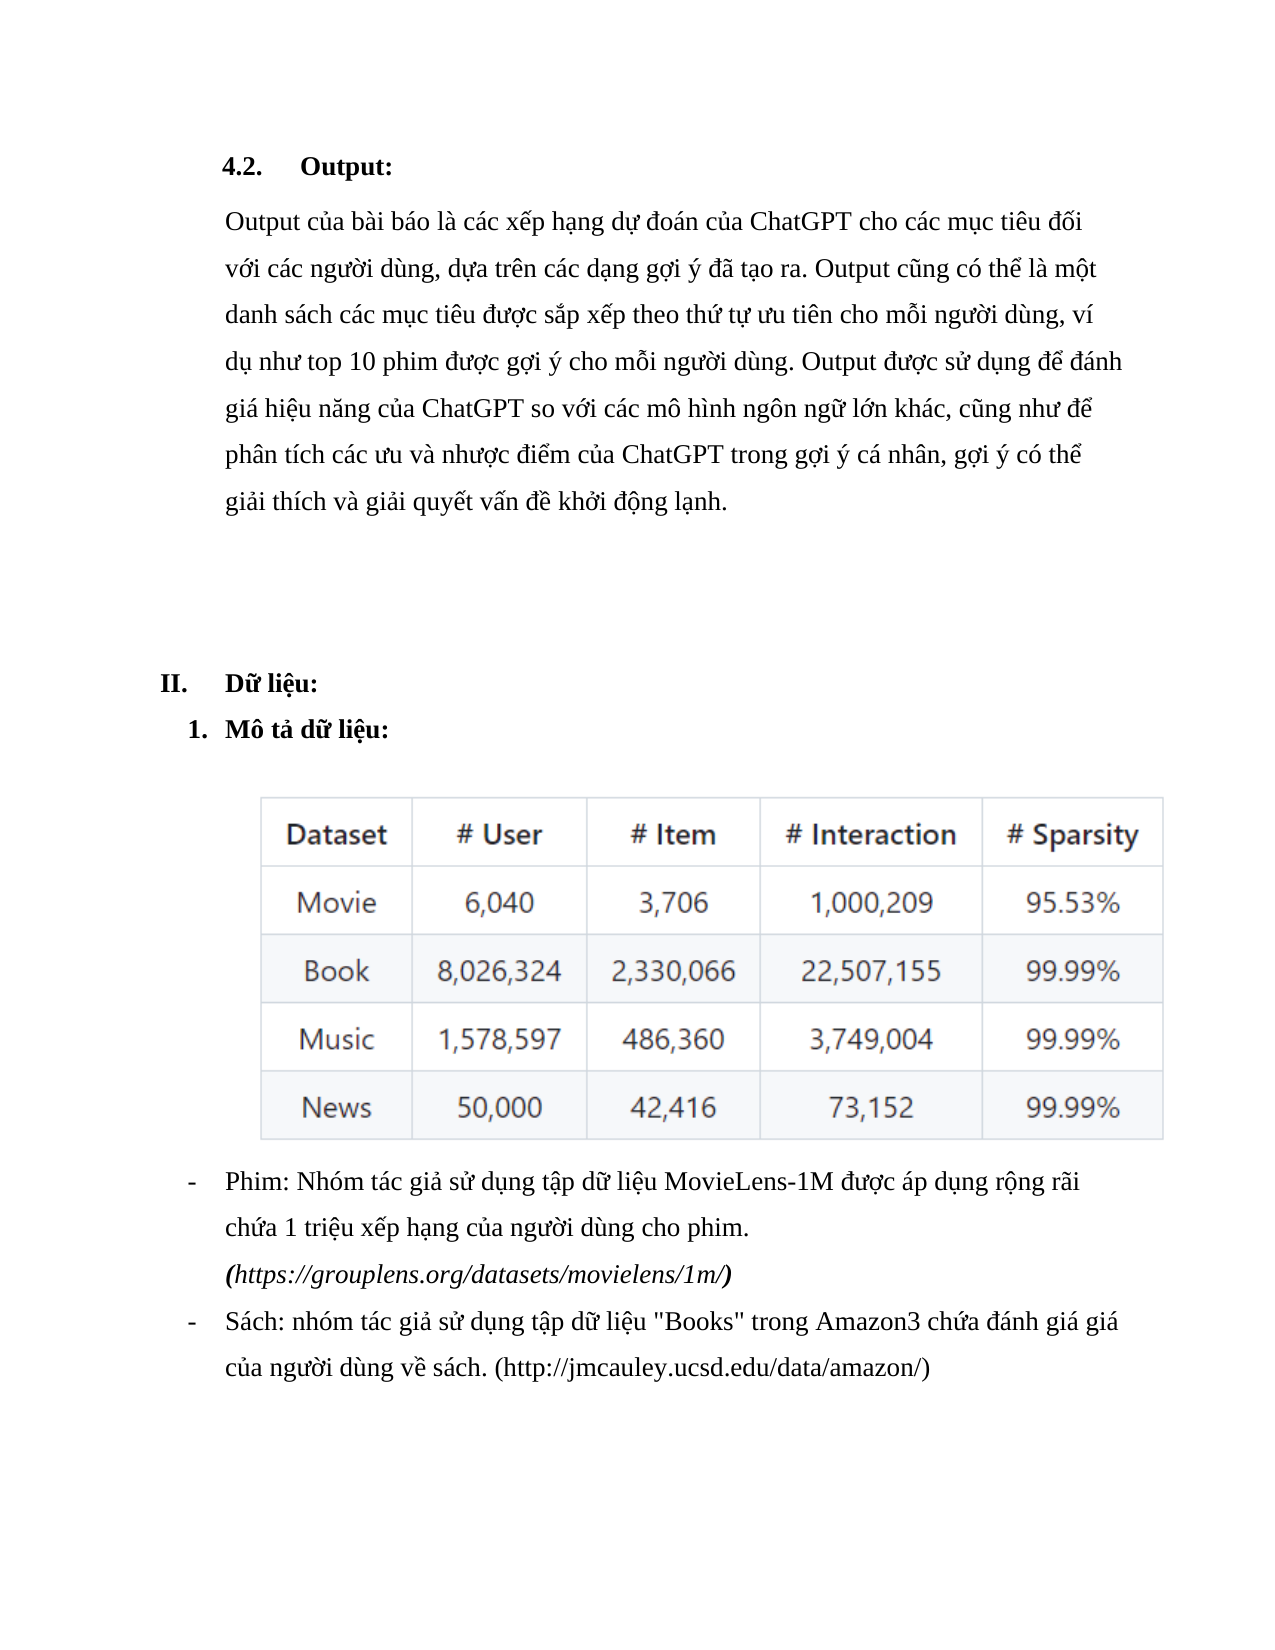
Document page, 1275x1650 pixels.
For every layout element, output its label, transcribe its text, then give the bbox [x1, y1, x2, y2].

subtitle Dữ liệu: [187, 667, 1125, 698]
text Output của bài báo là các xếp hạng dự đoán của ChatGPT cho các mục tiêu đối với các người dùng, dựa trên các dạng gợi ý đã tạo ra. Output cũng có thể là một danh sách các mục tiêu được sắp xếp theo thứ tự ưu tiên cho mỗi người dùng, ví dụ như top 10 phim được gợi ý cho mỗi người dùng. Output được sử dụng để đánh giá hiệu năng của ChatGPT so với các mô hình ngôn ngữ lớn khác, cũng như để phân tích các ưu và nhược điểm của ChatGPT trong gợi ý cá nhân, gợi ý có thể giải thích và giải quyết vấn đề khởi động lạnh. [225, 205, 1125, 516]
picture [225, 772, 1200, 1152]
list Phim: Nhóm tác giả sử dụng tập dữ liệu MovieLens-1M được áp dụng rộng rãi chứa 1 triệu xếp hạng của người dùng cho phim. (https://grouplens.org/datasets/movielens/1m/) [187, 1165, 1125, 1289]
subtitle Mô tả dữ liệu: [187, 713, 1125, 744]
subtitle Output: [262, 150, 1125, 181]
list Sách: nhóm tác giả sử dụng tập dữ liệu "Books" trong Amazon3 chứa đánh giá giá của người dùng về sách. (http://jmcauley.ucsd.edu/data/amazon/) [187, 1305, 1125, 1383]
